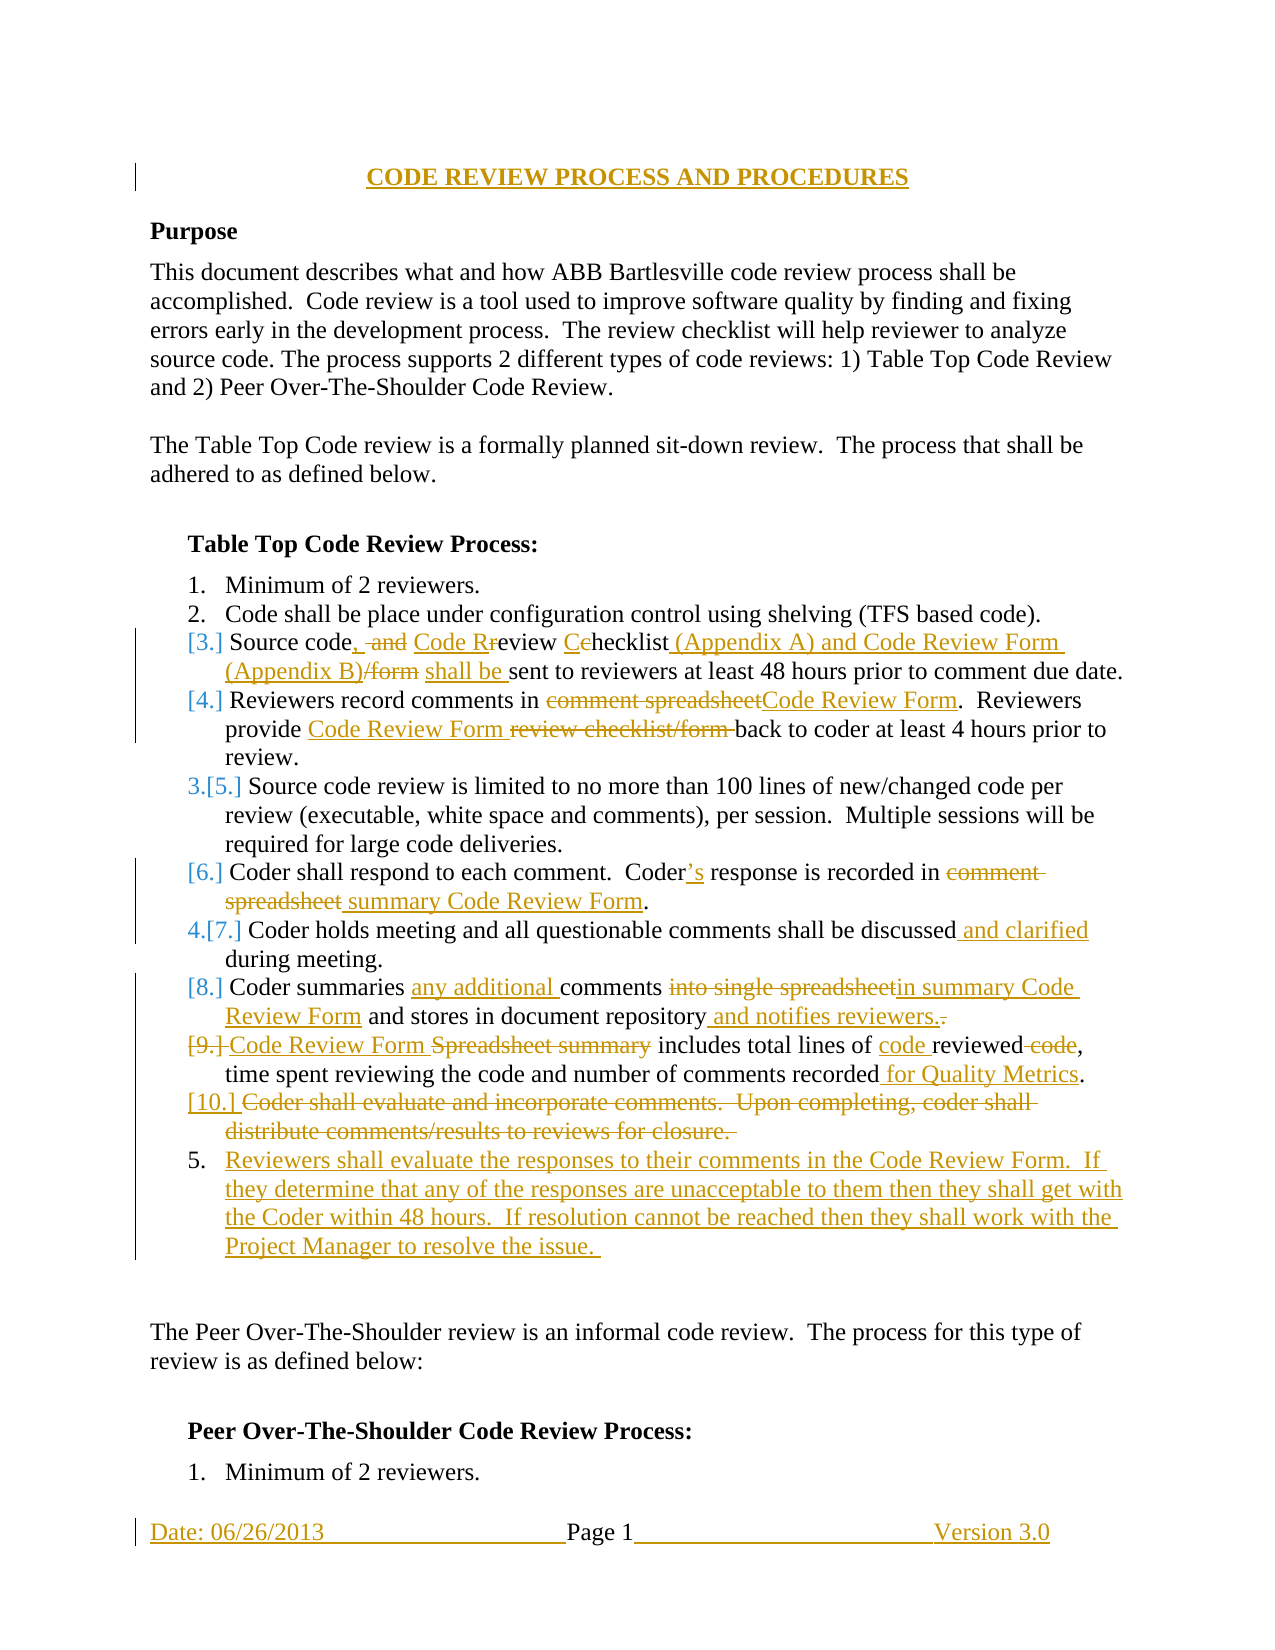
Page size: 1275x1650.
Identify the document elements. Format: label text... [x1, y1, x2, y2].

list Minimum of 2 reviewers. [187, 1457, 1125, 1486]
list Coder holds meeting and all questionable comments shall be discussed during meeting. [187, 915, 1125, 972]
text Table Top Code Review Process: [187, 529, 1125, 557]
text Purpose [150, 216, 1125, 245]
list Reviewers record comments in . Reviewers provide back to coder at least 4 hours prior to review. [187, 685, 1125, 771]
list Code shall be place under configuration control using shelving (TFS based code). [187, 599, 1125, 627]
text The Peer Over-The-Shoulder review is an informal code review. The process for this type of review is as defined below: [150, 1317, 1125, 1375]
text Peer Over-The-Shoulder Code Review Process: [187, 1416, 1125, 1445]
list Minimum of 2 reviewers. [187, 570, 1125, 599]
text The Table Top Code review is a formally planned sit-down review. The process that shall be adhered to as defined below. [150, 430, 1125, 487]
list Coder shall respond to each comment. Coder response is recorded in . [187, 857, 1125, 915]
list Coder summaries comments and stores in document repository [187, 972, 1125, 1030]
list includes total lines of reviewed, time spent reviewing the code and number of comments recorded. [187, 1030, 1125, 1087]
list Source code eview hecklist sent to reviewers at least 48 hours prior to comment due date. [187, 627, 1125, 685]
text This document describes what and how ABB Bartlesville code review process shall be accomplished. Code review is a tool used to improve software quality by finding and fixing errors early in the development process. The review checklist will help reviewer to analyze source code. The process supports 2 different types of code reviews: 1) Table Top Code Review and 2) Peer Over-The-Shoulder Code Review. [150, 257, 1125, 401]
list Source code review is limited to no more than 100 lines of new/changed code per review (executable, white space and comments), per session. Multiple sessions will be required for large code deliveries. [187, 771, 1125, 857]
